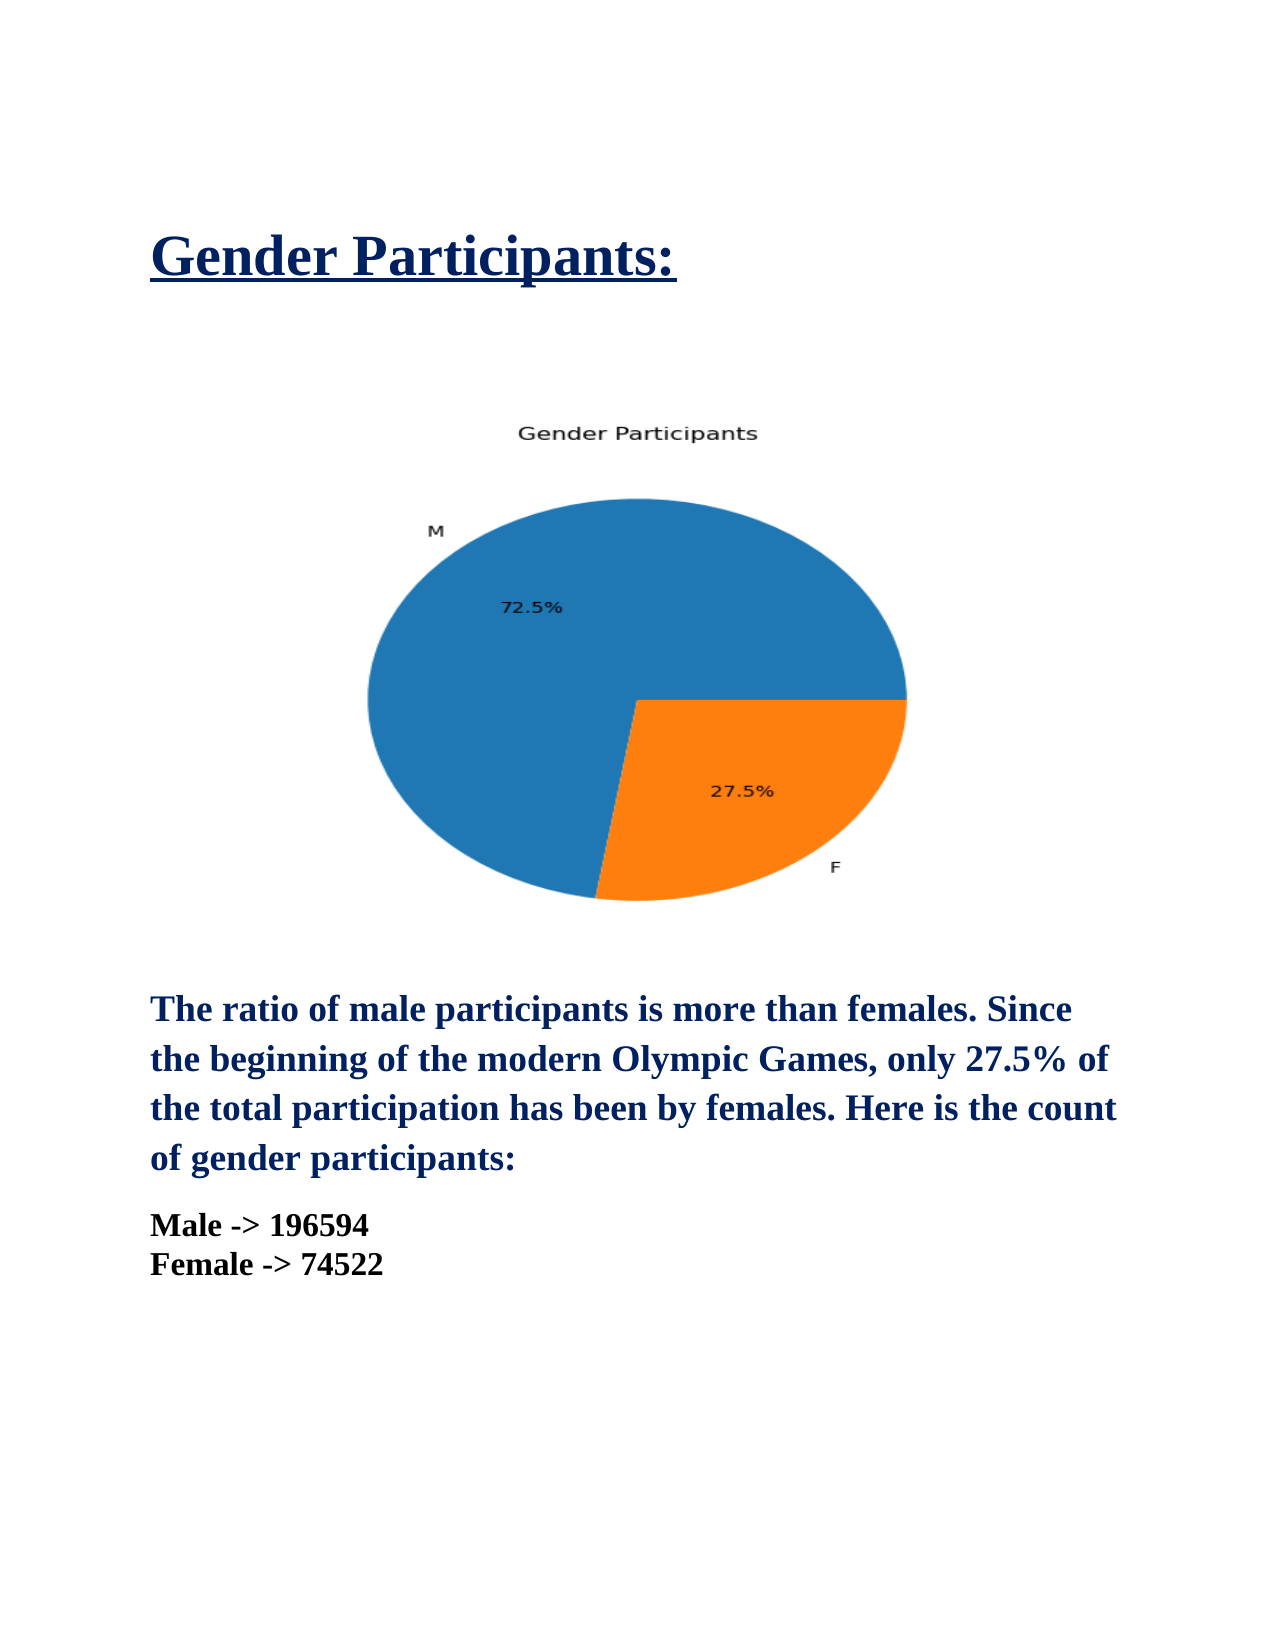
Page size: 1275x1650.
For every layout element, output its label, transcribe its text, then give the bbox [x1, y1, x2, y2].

picture [286, 416, 989, 962]
text Female -> 74522 [150, 1244, 1125, 1282]
text The ratio of male participants is more than females. Since the beginning of the modern Olympic Games, only 27.5% of the total participation has been by females. Here is the count of gender participants: [150, 986, 1125, 1178]
text Gender Participants: [150, 220, 1125, 287]
text Male -> 196594 [150, 1206, 1125, 1244]
